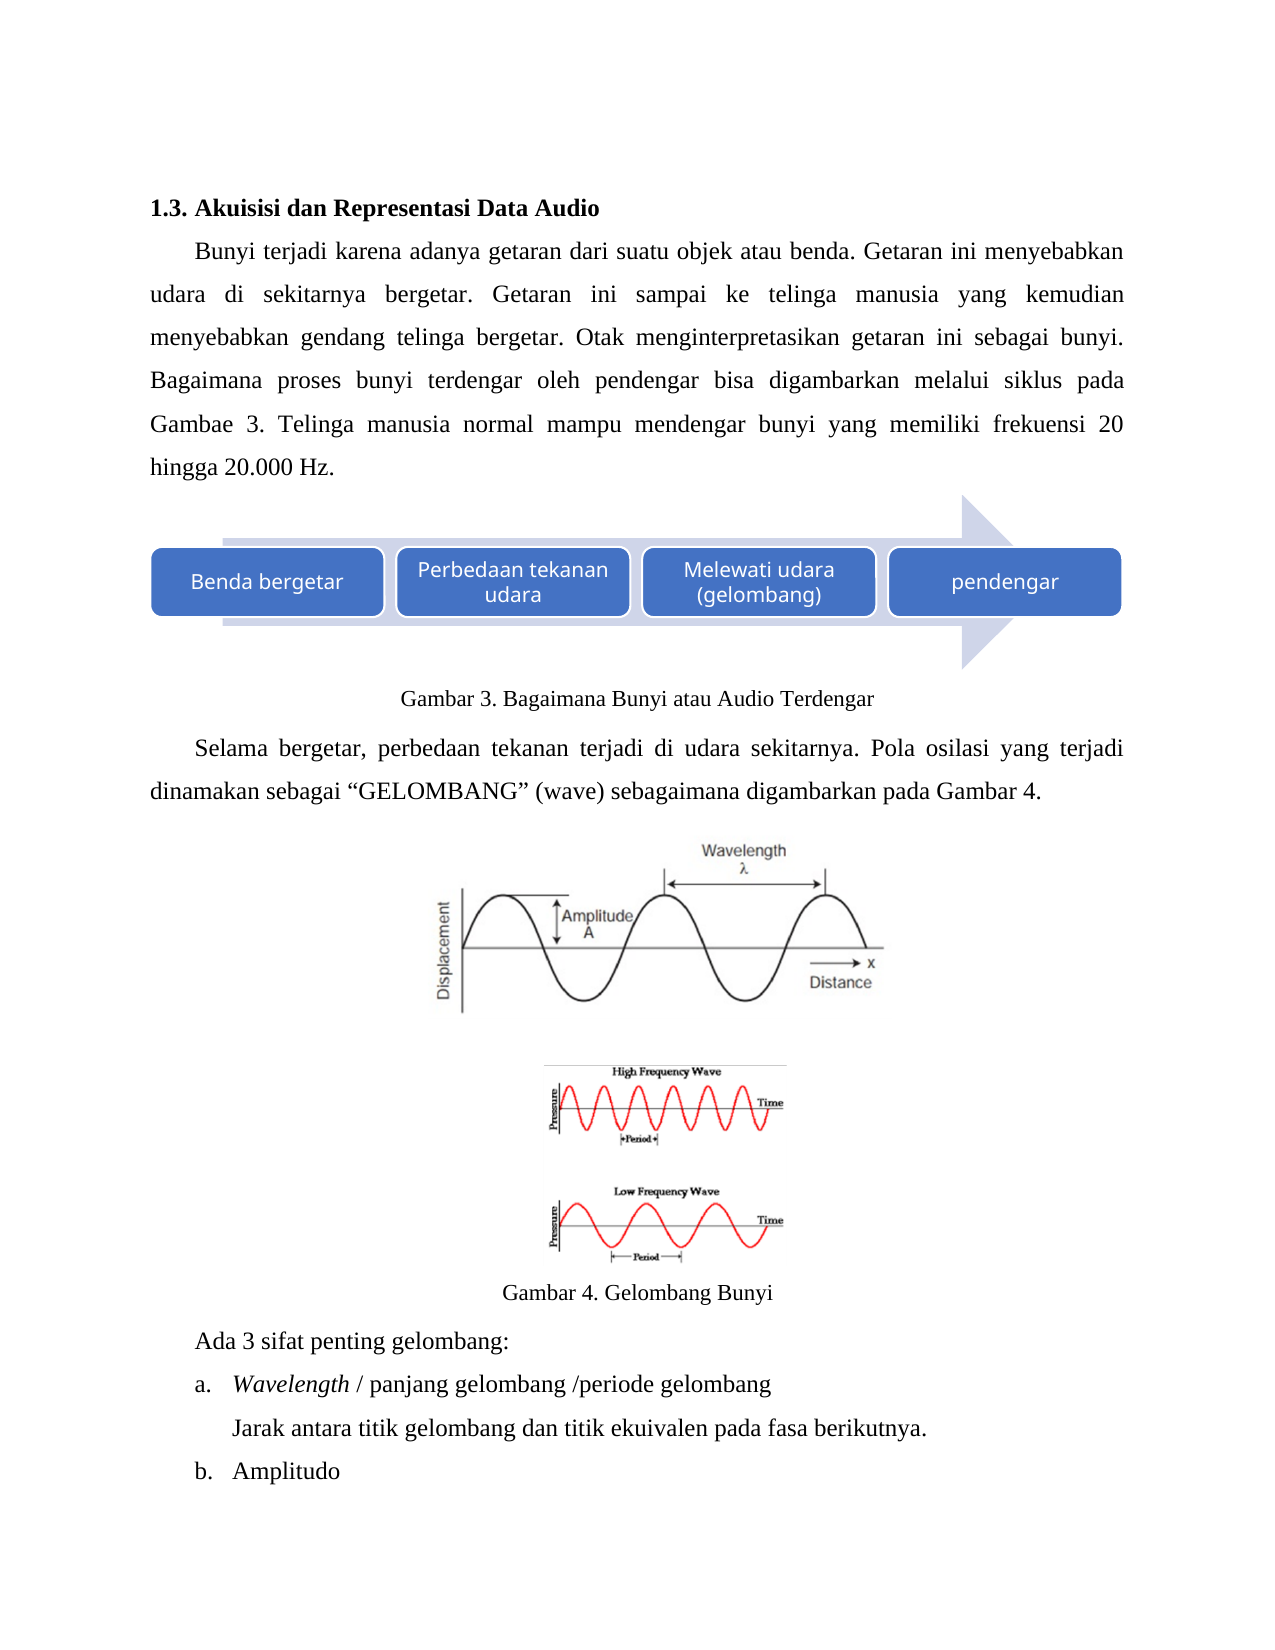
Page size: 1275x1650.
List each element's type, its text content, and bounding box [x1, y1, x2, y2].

list Akuisisi dan Representasi Data Audio [150, 193, 1125, 222]
text Gambar 4. Gelombang Bunyi [150, 1279, 1125, 1306]
list Amplitudo [194, 1456, 1125, 1484]
list Jarak antara titik gelombang dan titik ekuivalen pada fasa berikutnya. [232, 1413, 1125, 1441]
text Gambar 3. Bagaimana Bunyi atau Audio Terdengar [150, 686, 1125, 712]
list Wavelength / panjang gelombang /periode gelombang [194, 1369, 1125, 1398]
text Ada 3 sifat penting gelombang: [150, 1326, 1125, 1355]
picture [427, 818, 892, 1266]
list Bunyi terjadi karena adanya getaran dari suatu objek atau benda. Getaran ini menyebabkan udara di sekitarnya bergetar. Getaran ini sampai ke telinga manusia yang kemudian menyebabkan gendang telinga bergetar. Otak menginterpretasikan getaran ini sebagai bunyi. Bagaimana proses bunyi terdengar oleh pendengar bisa digambarkan melalui siklus pada Gambae 3. Telinga manusia normal mampu mendengar bunyi yang memiliki frekuensi 20 hingga 20.000 Hz. [150, 236, 1125, 481]
text Selama bergetar, perbedaan tekanan terjadi di udara sekitarnya. Pola osilasi yang terjadi dinamakan sebagai “GELOMBANG” (wave) sebagaimana digambarkan pada Gambar 4. [150, 733, 1125, 804]
